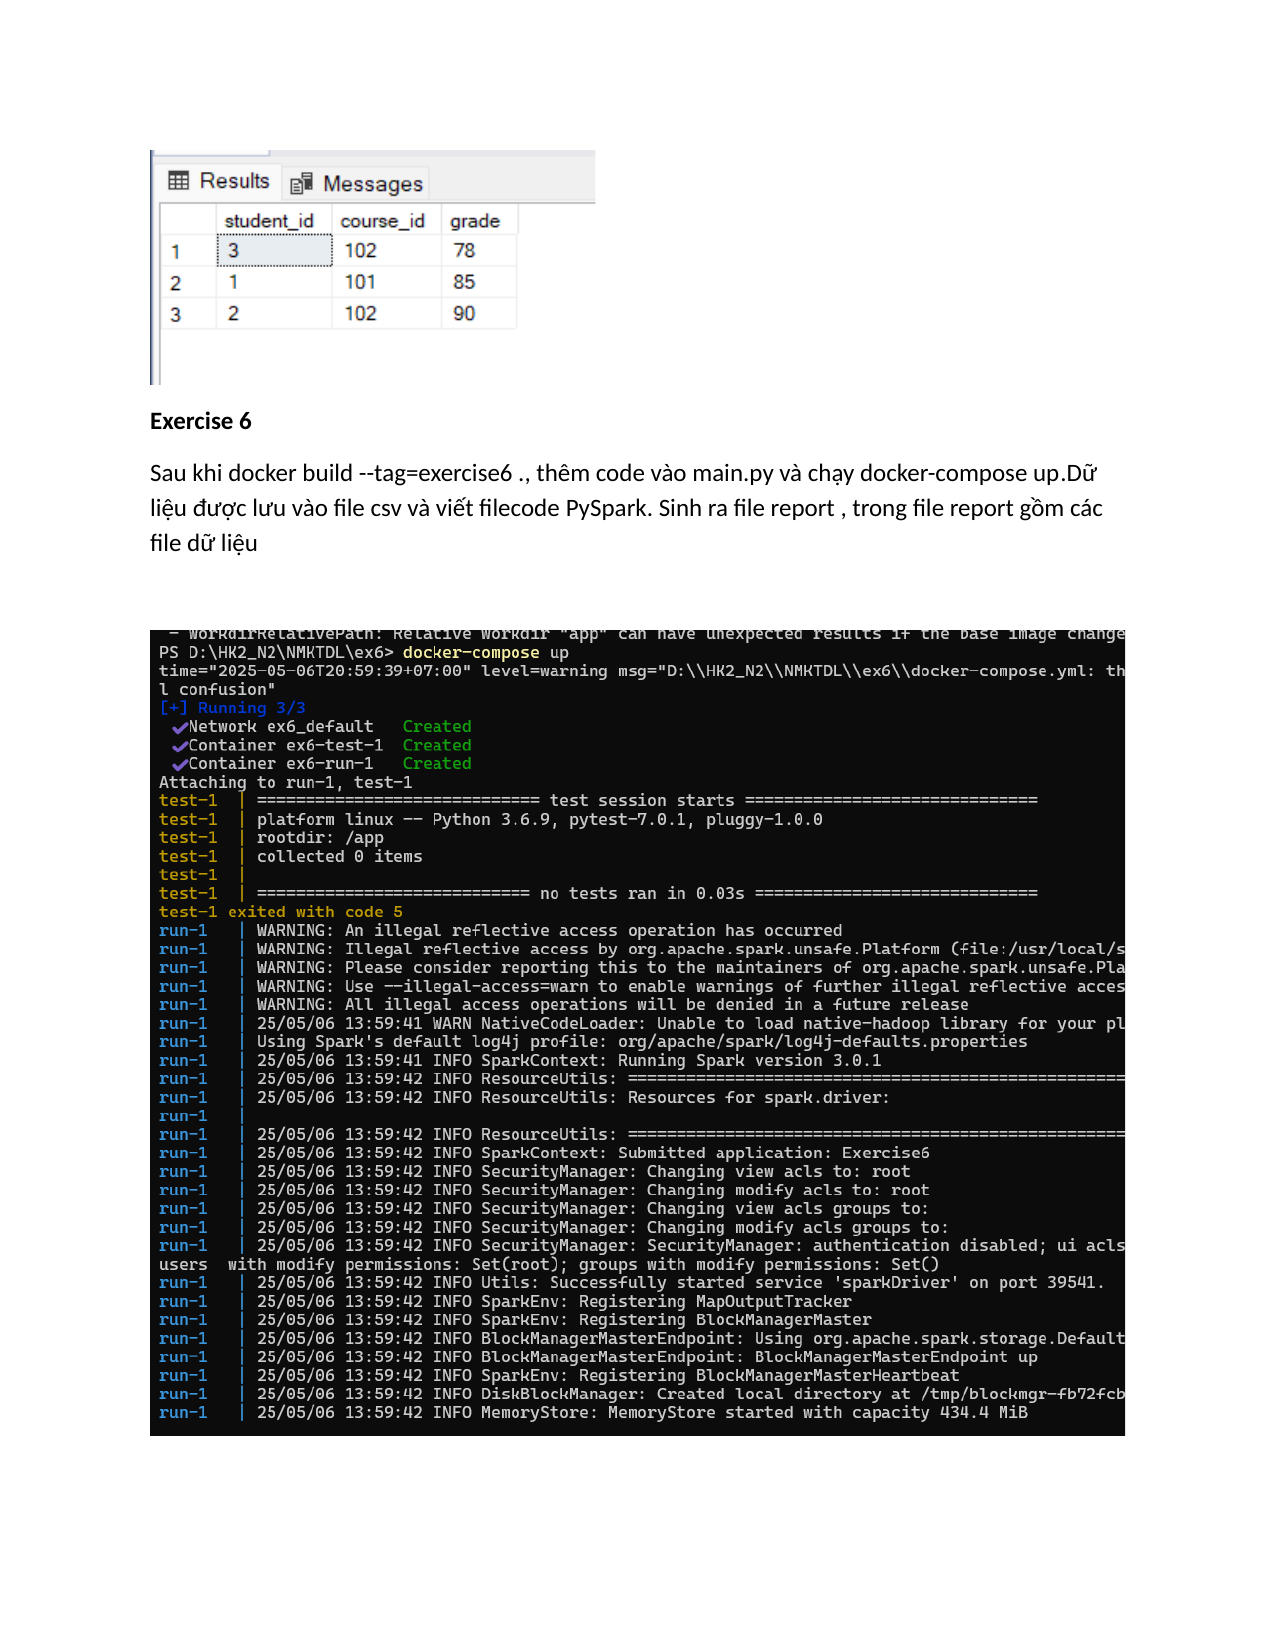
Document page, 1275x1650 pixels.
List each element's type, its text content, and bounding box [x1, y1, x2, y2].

picture [150, 630, 1125, 1436]
text Exercise 6 [150, 406, 1125, 436]
text Sau khi docker build --tag=exercise6 ., thêm code vào main.py và chạy docker-compose up.Dữ liệu được lưu vào file csv và viết filecode PySpark. Sinh ra file report , trong file report gồm các file dữ liệu [150, 457, 1125, 558]
picture [150, 150, 596, 385]
